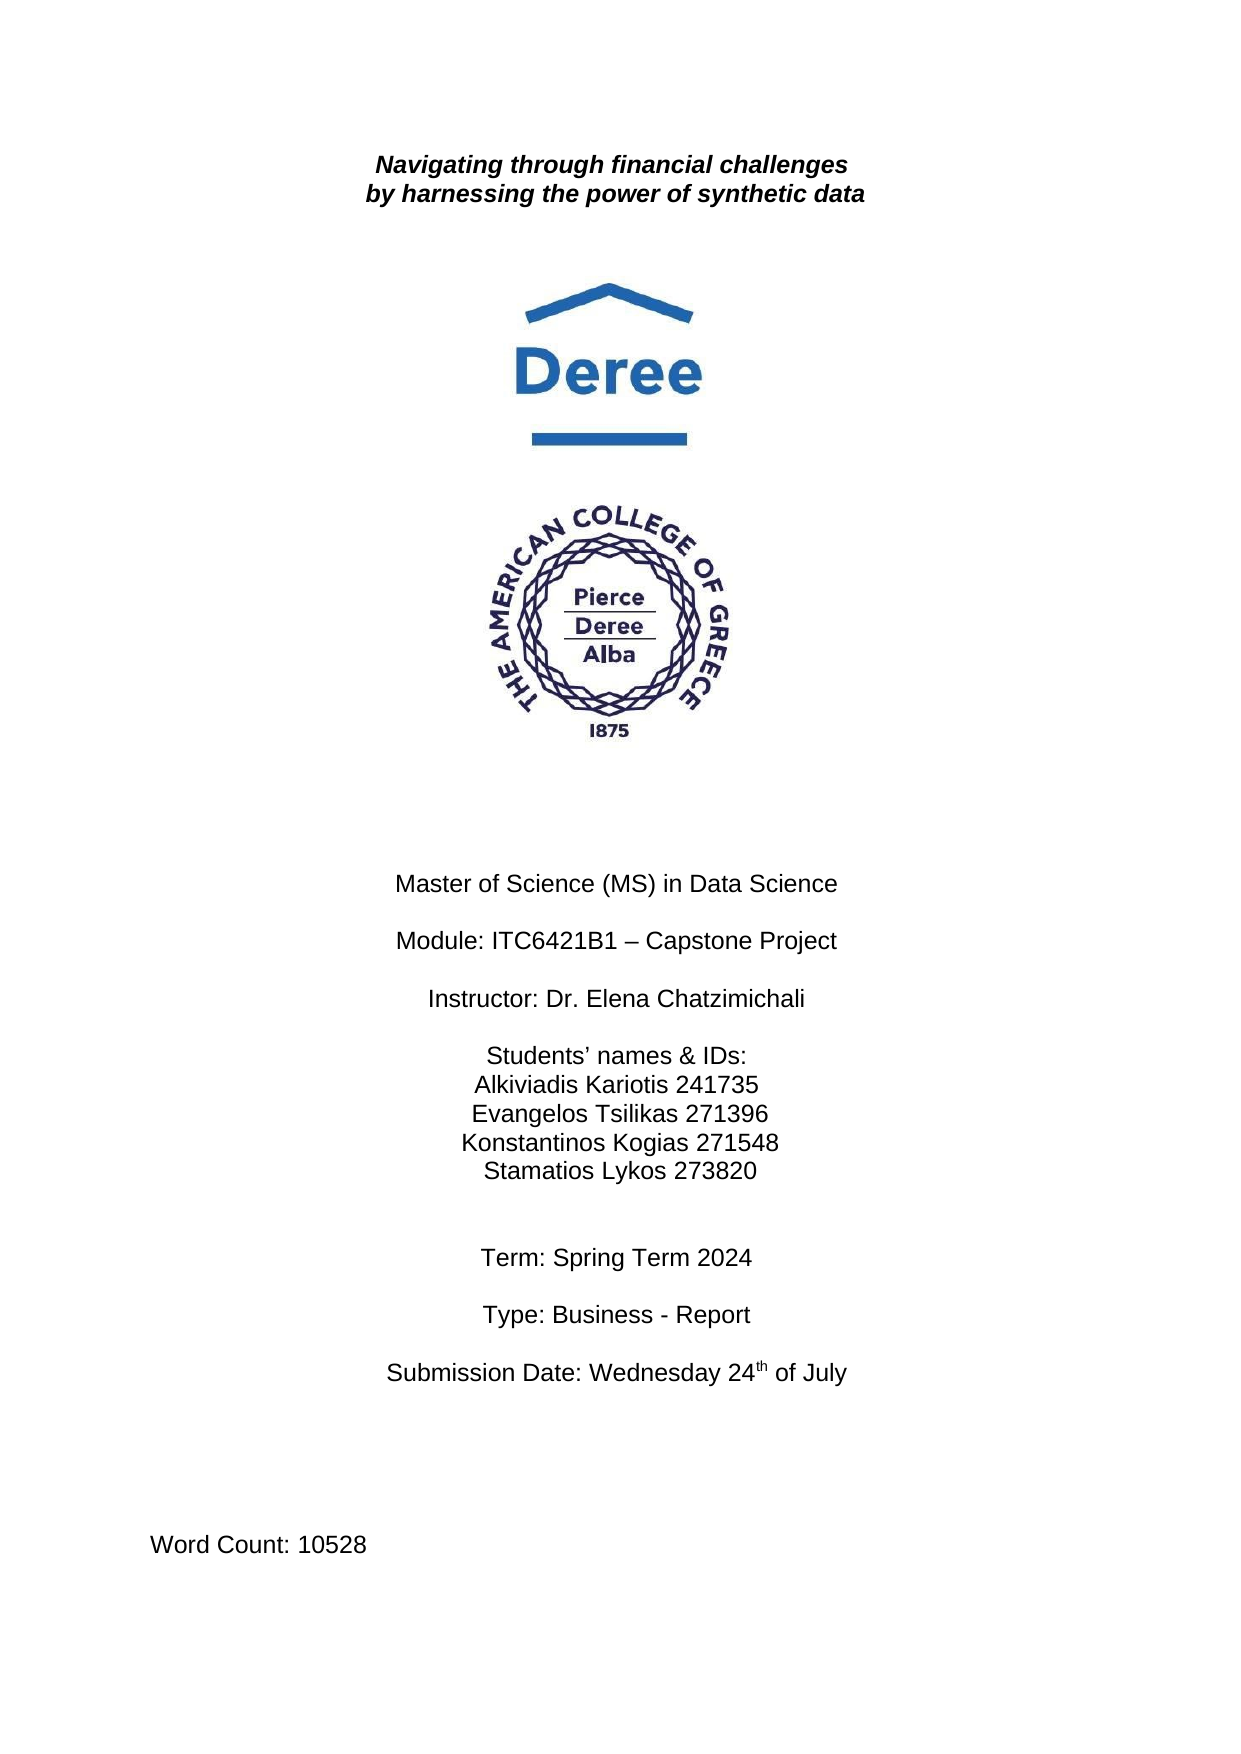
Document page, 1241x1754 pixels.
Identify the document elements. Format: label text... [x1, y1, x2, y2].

text Stamatios Lykos 273820 [150, 1156, 1090, 1242]
text Konstantinos Kogias 271548 [150, 1127, 1090, 1156]
text Instructor: Dr. Elena Chatzimichali [150, 955, 1090, 1012]
text Type: Business - Report [150, 1271, 1090, 1329]
text Master of Science (MS) in Data Science [150, 869, 1090, 897]
text Term: Spring Term 2024 [150, 1242, 1090, 1271]
text Module: ITC6421B1 – Capstone Project [150, 897, 1090, 955]
picture [422, 262, 787, 780]
text Submission Date: Wednesday 24th of July [150, 1357, 1090, 1386]
text Alkiviadis Kariotis 241735 [150, 1070, 1090, 1099]
text Navigating through financial challenges by harnessing the power of synthetic data [150, 150, 1090, 207]
text Word Count: 10528 [150, 1530, 1090, 1559]
text Students’ names & IDs: [150, 1041, 1090, 1070]
text Evangelos Tsilikas 271396 [150, 1099, 1090, 1127]
